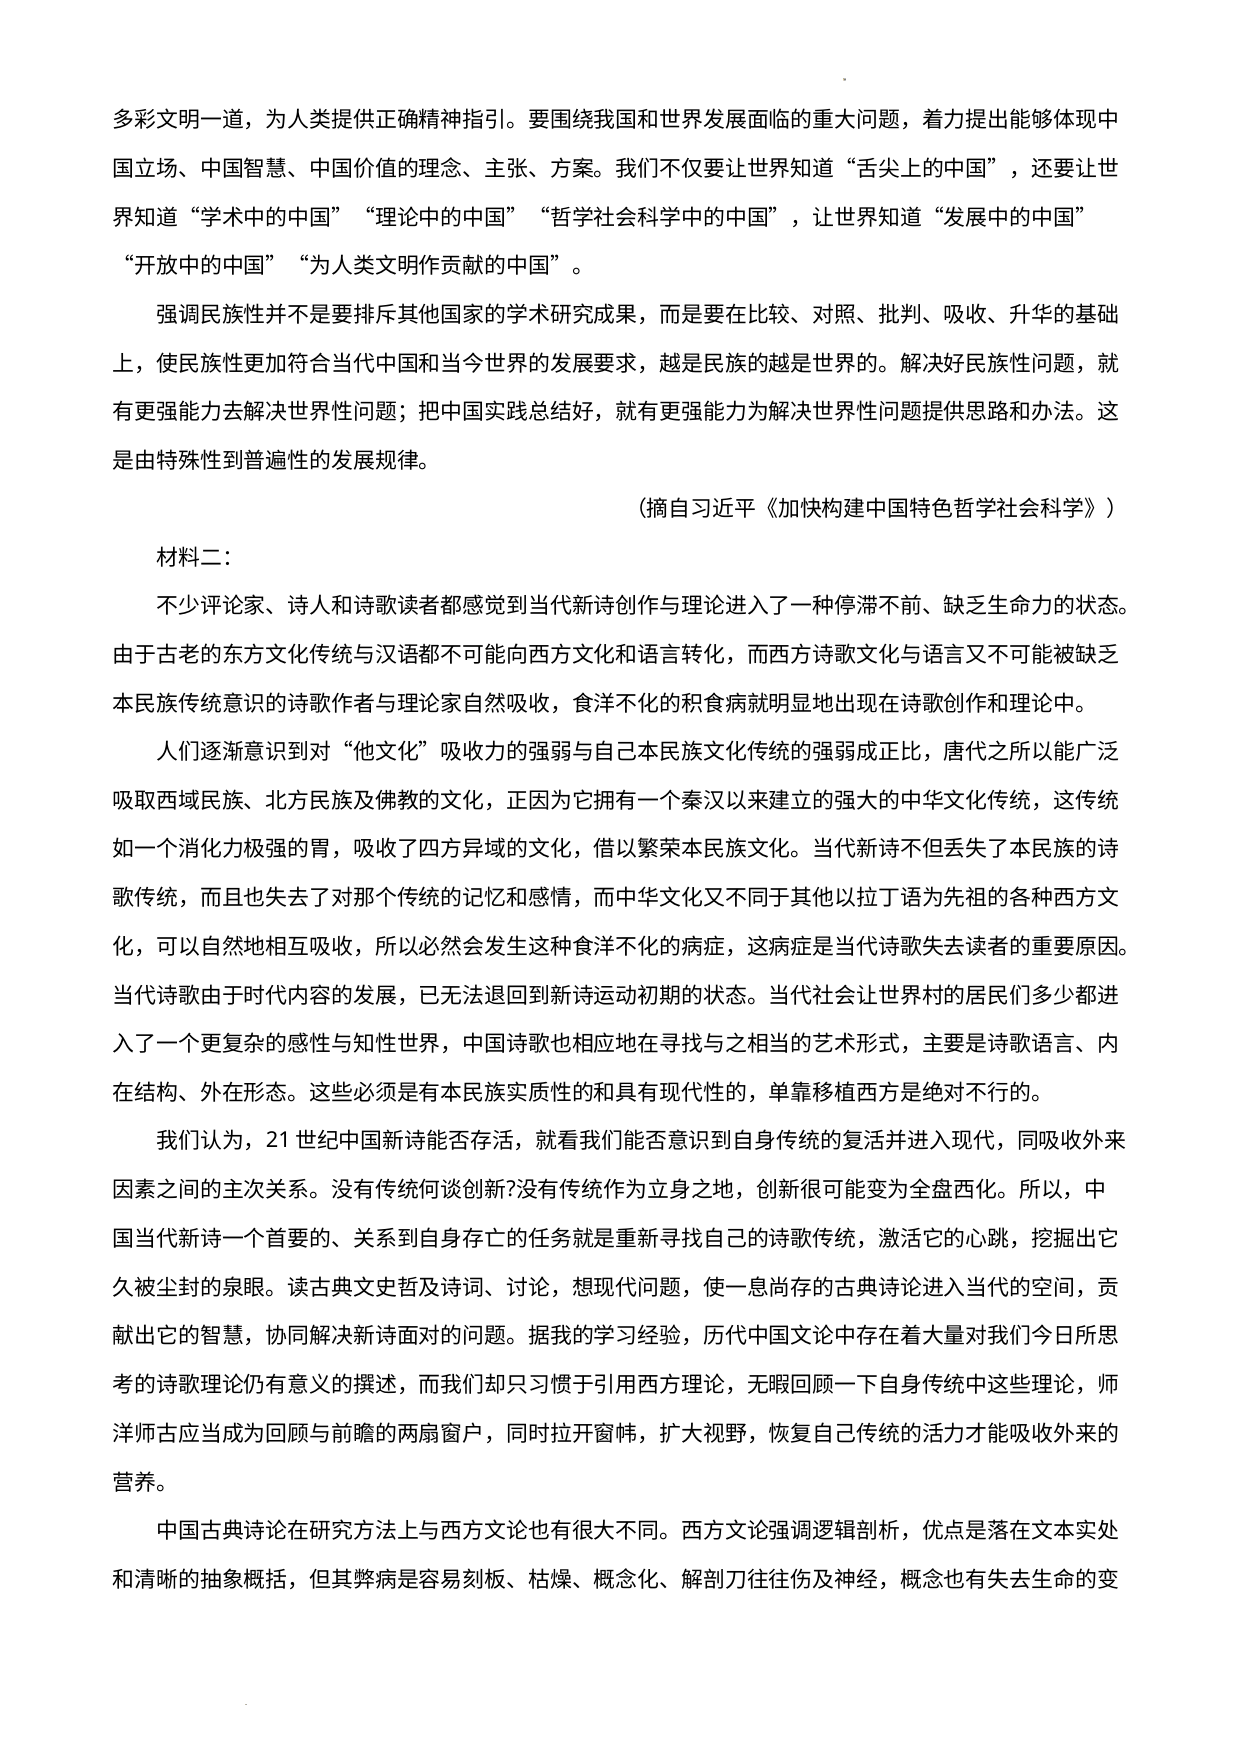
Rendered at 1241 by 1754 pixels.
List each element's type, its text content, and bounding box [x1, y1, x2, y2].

text 强调民族性并不是要排斥其他国家的学术研究成果，而是要在比较、对照、批判、吸收、升华的基础上，使民族性更加符合当代中国和当今世界的发展要求，越是民族的越是世界的。解决好民族性问题，就有更强能力去解决世界性问题；把中国实践总结好，就有更强能力为解决世界性问题提供思路和办法。这是由特殊性到普遍性的发展规律。 [112, 296, 1128, 475]
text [112, 102, 1128, 281]
text 人们逐渐意识到对“他文化”吸收力的强弱与自己本民族文化传统的强弱成正比，唐代之所以能广泛吸取西域民族、北方民族及佛教的文化，正因为它拥有一个秦汉以来建立的强大的中华文化传统，这传统如一个消化力极强的胃，吸收了四方异域的文化，借以繁荣本民族文化。当代新诗不但丢失了本民族的诗歌传统，而且也失去了对那个传统的记忆和感情，而中华文化又不同于其他以拉丁语为先祖的各种西方文化，可以自然地相互吸收，所以必然会发生这种食洋不化的病症，这病症是当代诗歌失去读者的重要原因。当代诗歌由于时代内容的发展，已无法退回到新诗运动初期的状态。当代社会让世界村的居民们多少都进入了一个更复杂的感性与知性世界，中国诗歌也相应地在寻找与之相当的艺术形式，主要是诗歌语言、内在结构、外在形态。这些必须是有本民族实质性的和具有现代性的，单靠移植西方是绝对不行的。 [112, 733, 1128, 1107]
text （摘自习近平《加快构建中国特色哲学社会科学》） [112, 491, 1128, 523]
text 我们认为，21世纪中国新诗能否存活，就看我们能否意识到自身传统的复活并进入现代，同吸收外来因素之间的主次关系。没有传统何谈创新?没有传统作为立身之地，创新很可能变为全盘西化。所以，中国当代新诗一个首要的、关系到自身存亡的任务就是重新寻找自己的诗歌传统，激活它的心跳，挖掘出它久被尘封的泉眼。读古典文史哲及诗词、讨论，想现代问题，使一息尚存的古典诗论进入当代的空间，贡献出它的智慧，协同解决新诗面对的问题。据我的学习经验，历代中国文论中存在着大量对我们今日所思考的诗歌理论仍有意义的撰述，而我们却只习惯于引用西方理论，无暇回顾一下自身传统中这些理论，师洋师古应当成为回顾与前瞻的两扇窗户，同时拉开窗帏，扩大视野，恢复自己传统的活力才能吸收外来的营养。 [112, 1123, 1128, 1497]
text 不少评论家、诗人和诗歌读者都感觉到当代新诗创作与理论进入了一种停滞不前、缺乏生命力的状态。由于古老的东方文化传统与汉语都不可能向西方文化和语言转化，而西方诗歌文化与语言又不可能被缺乏本民族传统意识的诗歌作者与理论家自然吸收，食洋不化的积食病就明显地出现在诗歌创作和理论中。 [112, 588, 1128, 718]
text 材料二： [112, 539, 1128, 572]
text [112, 1513, 1128, 1594]
